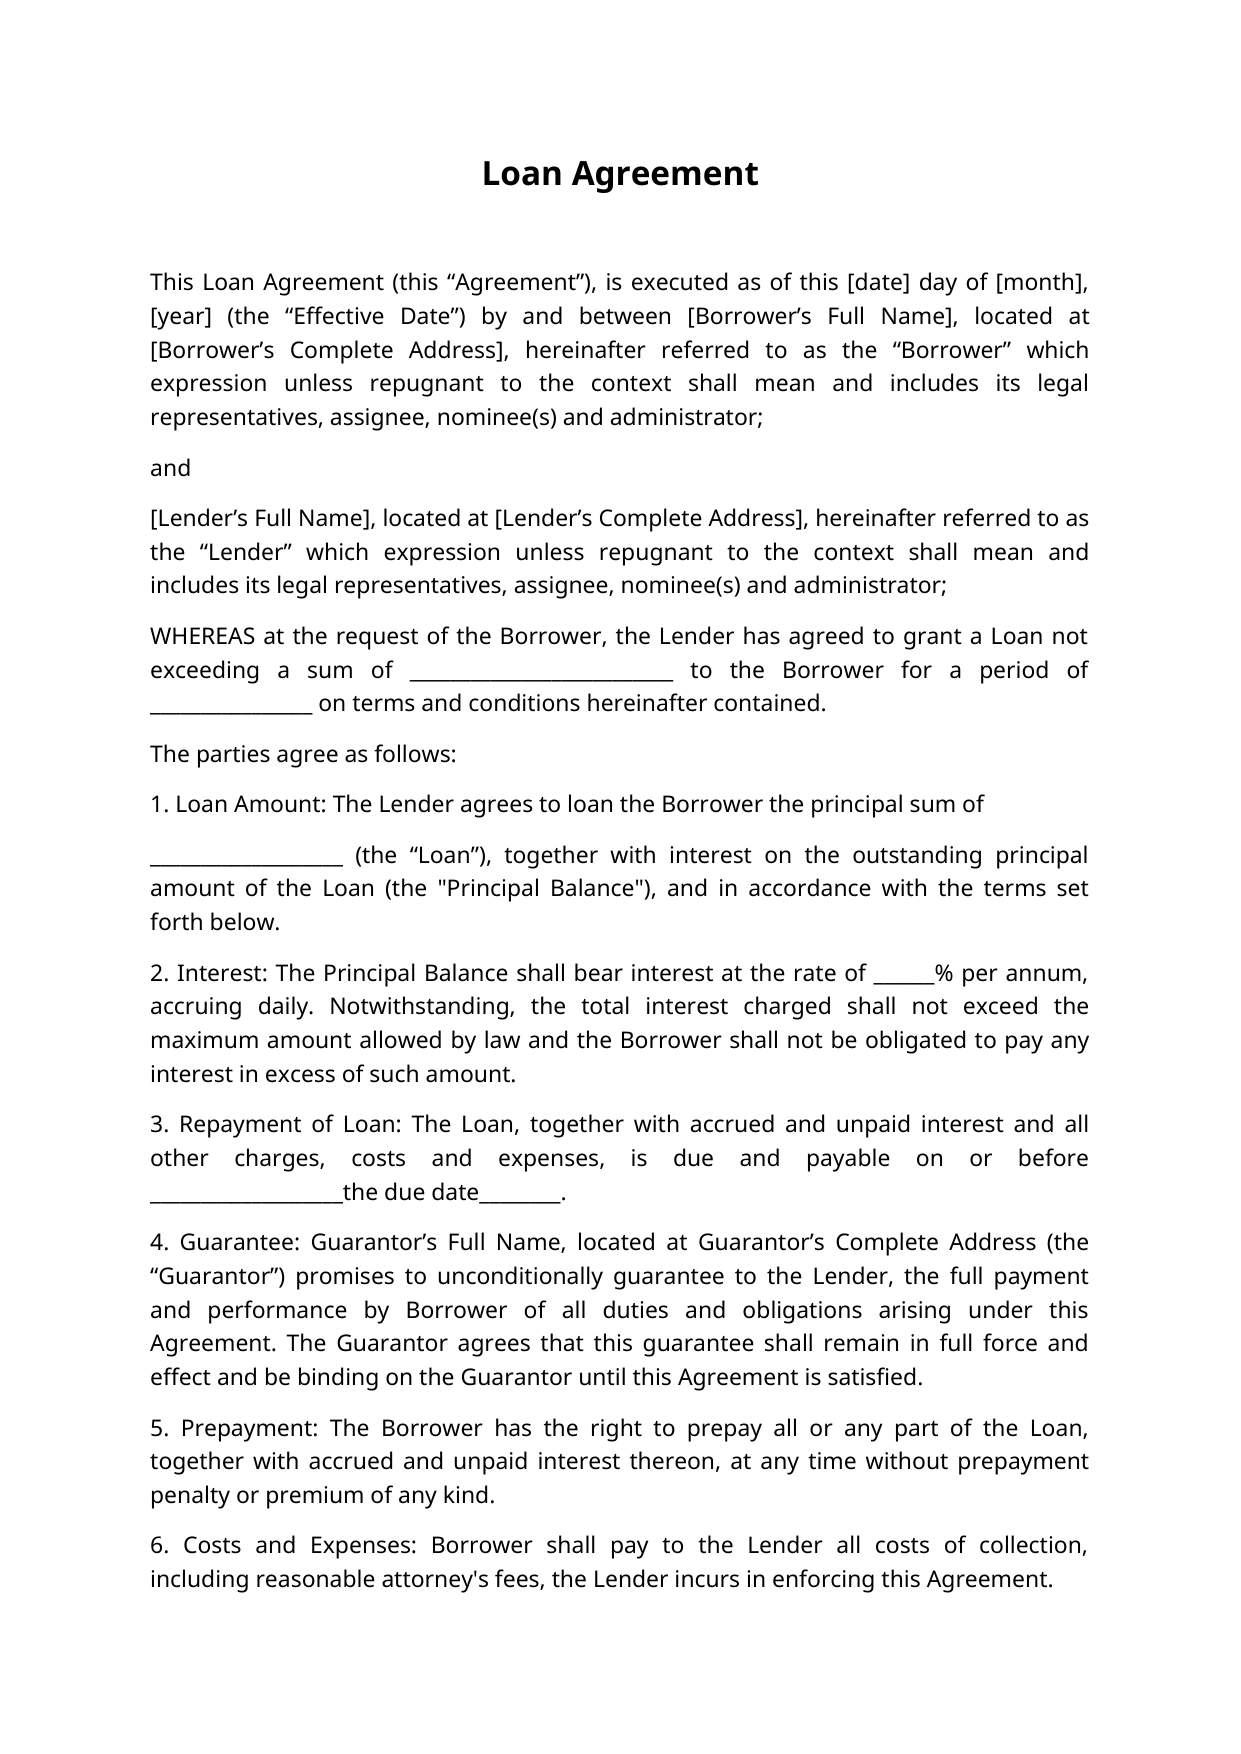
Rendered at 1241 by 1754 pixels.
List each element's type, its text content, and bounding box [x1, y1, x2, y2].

text 4. Guarantee: Guarantor’s Full Name, located at Guarantor’s Complete Address (the “Guarantor”) promises to unconditionally guarantee to the Lender, the full payment and performance by Borrower of all duties and obligations arising under this Agreement. The Guarantor agrees that this guarantee shall remain in full force and effect and be binding on the Guarantor until this Agreement is satisfied. [150, 1226, 1090, 1392]
text [Lender’s Full Name], located at [Lender’s Complete Address], hereinafter referred to as the “Lender” which expression unless repugnant to the context shall mean and includes its legal representatives, assignee, nominee(s) and administrator; [150, 502, 1090, 601]
text 1. Loan Amount: The Lender agrees to loan the Borrower the principal sum of [150, 788, 1090, 819]
text This Loan Agreement (this “Agreement”), is executed as of this [date] day of [month], [year] (the “Effective Date”) by and between [Borrower’s Full Name], located at [Borrower’s Complete Address], hereinafter referred to as the “Borrower” which expression unless repugnant to the context shall mean and includes its legal representatives, assignee, nominee(s) and administrator; [150, 266, 1090, 432]
text The parties agree as follows: [150, 738, 1090, 769]
text and [150, 451, 1090, 483]
text 5. Prepayment: The Borrower has the right to prepay all or any part of the Loan, together with accrued and unpaid interest thereon, at any time without prepayment penalty or premium of any kind. [150, 1411, 1090, 1510]
text 2. Interest: The Principal Balance shall bear interest at the rate of ______% per annum, accruing daily. Notwithstanding, the total interest charged shall not exceed the maximum amount allowed by law and the Borrower shall not be obligated to pay any interest in excess of such amount. [150, 956, 1090, 1089]
text 6. Costs and Expenses: Borrower shall pay to the Lender all costs of collection, including reasonable attorney's fees, the Lender incurs in enforcing this Agreement. [150, 1529, 1090, 1594]
text 3. Repayment of Loan: The Loan, together with accrued and unpaid interest and all other charges, costs and expenses, is due and payable on or before ___________________the due date________. [150, 1108, 1090, 1207]
text WHEREAS at the request of the Borrower, the Lender has agreed to grant a Loan not exceeding a sum of __________________________ to the Borrower for a period of ________________ on terms and conditions hereinafter contained. [150, 620, 1090, 718]
text Loan Agreement [150, 150, 1090, 195]
text ___________________ (the “Loan”), together with interest on the outstanding principal amount of the Loan (the "Principal Balance"), and in accordance with the terms set forth below. [150, 838, 1090, 937]
